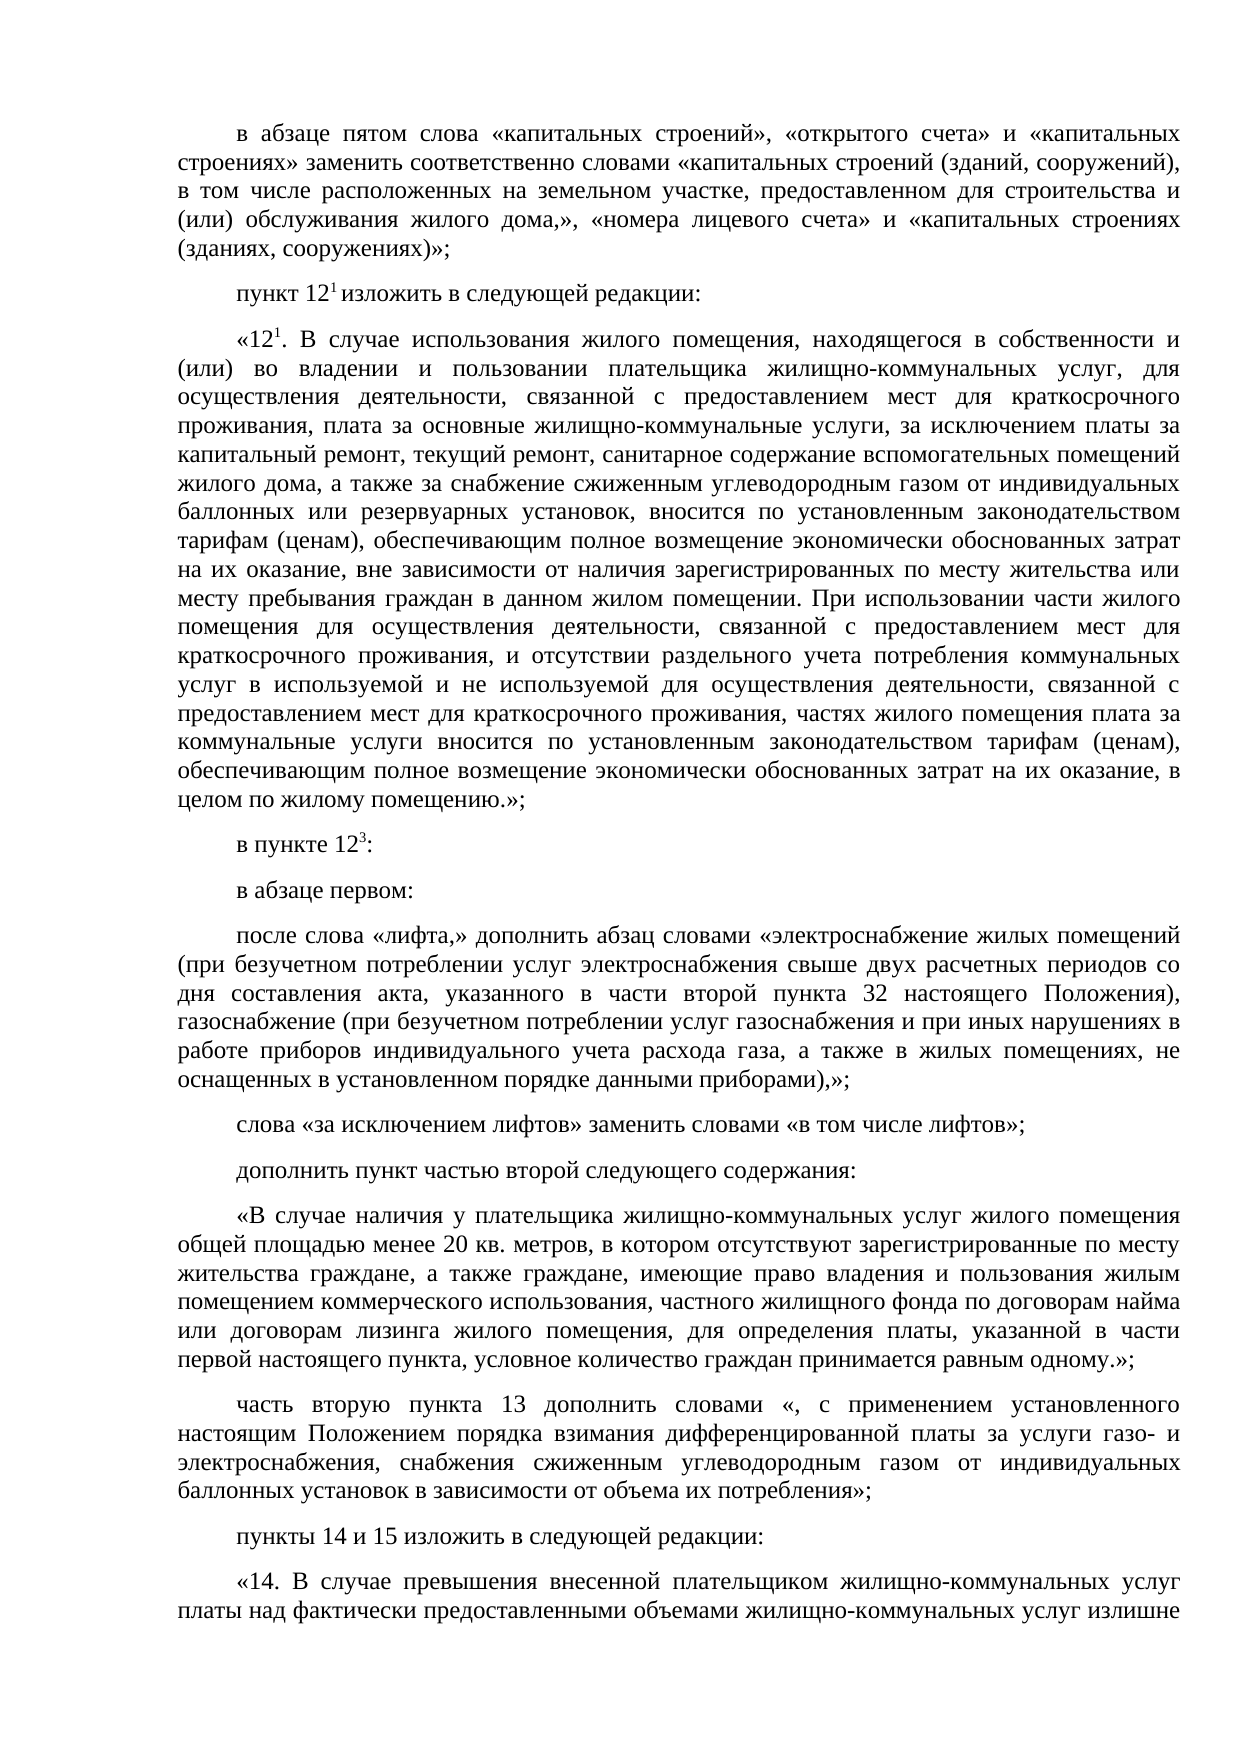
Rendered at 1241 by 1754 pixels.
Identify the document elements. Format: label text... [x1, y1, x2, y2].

text «В случае наличия у плательщика жилищно-коммунальных услуг жилого помещения общей площадью менее 20 кв. метров, в котором отсутствуют зарегистрированные по месту жительства граждане, а также граждане, имеющие право владения и пользования жилым помещением коммерческого использования, частного жилищного фонда по договорам найма или договорам лизинга жилого помещения, для определения платы, указанной в части первой настоящего пункта, условное количество граждан принимается равным одному.»; [177, 1200, 1181, 1373]
text пункты 14 и 15 изложить в следующей редакции: [177, 1521, 1181, 1550]
text дополнить пункт частью второй следующего содержания: [177, 1155, 1181, 1183]
text пункт 121 изложить в следующей редакции: [177, 278, 1181, 307]
text в пункте 123: [177, 829, 1181, 858]
text «121. В случае использования жилого помещения, находящегося в собственности и (или) во владении и пользовании плательщика жилищно-коммунальных услуг, для осуществления деятельности, связанной с предоставлением мест для краткосрочного проживания, плата за основные жилищно-коммунальные услуги, за исключением платы за капитальный ремонт, текущий ремонт, санитарное содержание вспомогательных помещений жилого дома, а также за снабжение сжиженным углеводородным газом от индивидуальных баллонных или резервуарных установок, вносится по установленным законодательством тарифам (ценам), обеспечивающим полное возмещение экономически обоснованных затрат на их оказание, вне зависимости от наличия зарегистрированных по месту жительства или месту пребывания граждан в данном жилом помещении. При использовании части жилого помещения для осуществления деятельности, связанной с предоставлением мест для краткосрочного проживания, и отсутствии раздельного учета потребления коммунальных услуг в используемой и не используемой для осуществления деятельности, связанной с предоставлением мест для краткосрочного проживания, частях жилого помещения плата за коммунальные услуги вносится по установленным законодательством тарифам (ценам), обеспечивающим полное возмещение экономически обоснованных затрат на их оказание, в целом по жилому помещению.»; [177, 324, 1181, 813]
text в абзаце пятом слова «капитальных строений», «открытого счета» и «капитальных строениях» заменить соответственно словами «капитальных строений (зданий, сооружений), в том числе расположенных на земельном участке, предоставленном для строительства и (или) обслуживания жилого дома,», «номера лицевого счета» и «капитальных строениях (зданиях, сооружениях)»; [177, 118, 1181, 262]
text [177, 1566, 1181, 1624]
text в абзаце первом: [177, 875, 1181, 903]
text часть вторую пункта 13 дополнить словами «, с применением установленного настоящим Положением порядка взимания дифференцированной платы за услуги газо- и электроснабжения, снабжения сжиженным углеводородным газом от индивидуальных баллонных установок в зависимости от объема их потребления»; [177, 1389, 1181, 1504]
text после слова «лифта,» дополнить абзац словами «электроснабжение жилых помещений (при безучетном потреблении услуг электроснабжения свыше двух расчетных периодов со дня составления акта, указанного в части второй пункта 32 настоящего Положения), газоснабжение (при безучетном потреблении услуг газоснабжения и при иных нарушениях в работе приборов индивидуального учета расхода газа, а также в жилых помещениях, не оснащенных в установленном порядке данными приборами),»; [177, 920, 1181, 1093]
text слова «за исключением лифтов» заменить словами «в том числе лифтов»; [177, 1109, 1181, 1138]
